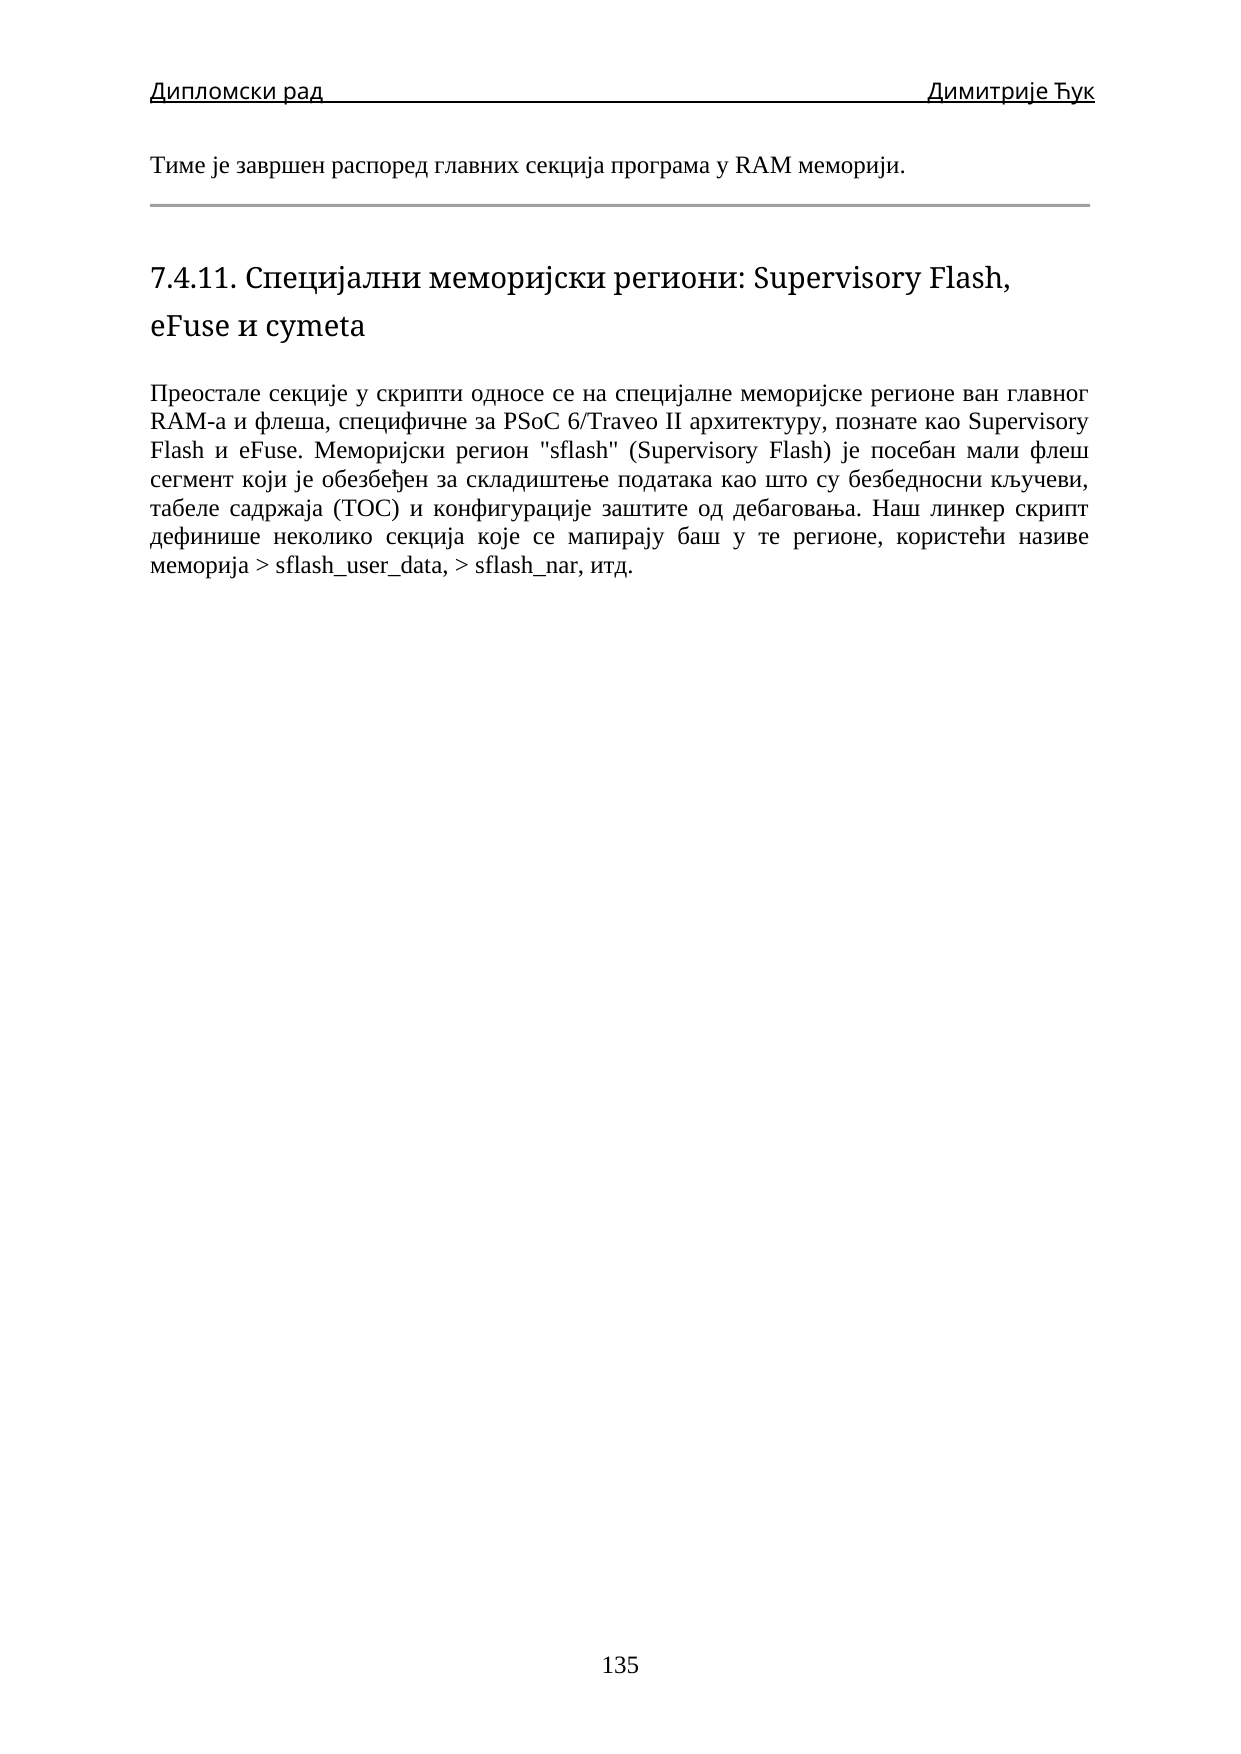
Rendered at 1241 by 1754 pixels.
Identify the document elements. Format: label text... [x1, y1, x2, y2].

text Преостале секције у скрипти односе се на специјалне меморијске регионе ван главног RAM-а и флеша, специфичне за PSoC 6/Traveo II архитектуру, познате као Supervisory Flash и eFuse. Меморијски регион "sflash" (Supervisory Flash) је посебан мали флеш сегмент који је обезбеђен за складиштење података као што су безбедносни кључеви, табеле садржаја (TOC) и конфигурације заштите од дебаговања. Наш линкер скрипт дефинише неколико секција које се мапирају баш у те регионе, користећи називе меморија > sflash_user_data, > sflash_nar, итд. [150, 378, 1090, 579]
text Тиме је завршен распоред главних секција програма у RAM меморији. [150, 150, 1090, 179]
subtitle Специјални меморијски региони: Supervisory Flash, eFuse и cymeta [150, 257, 1090, 345]
